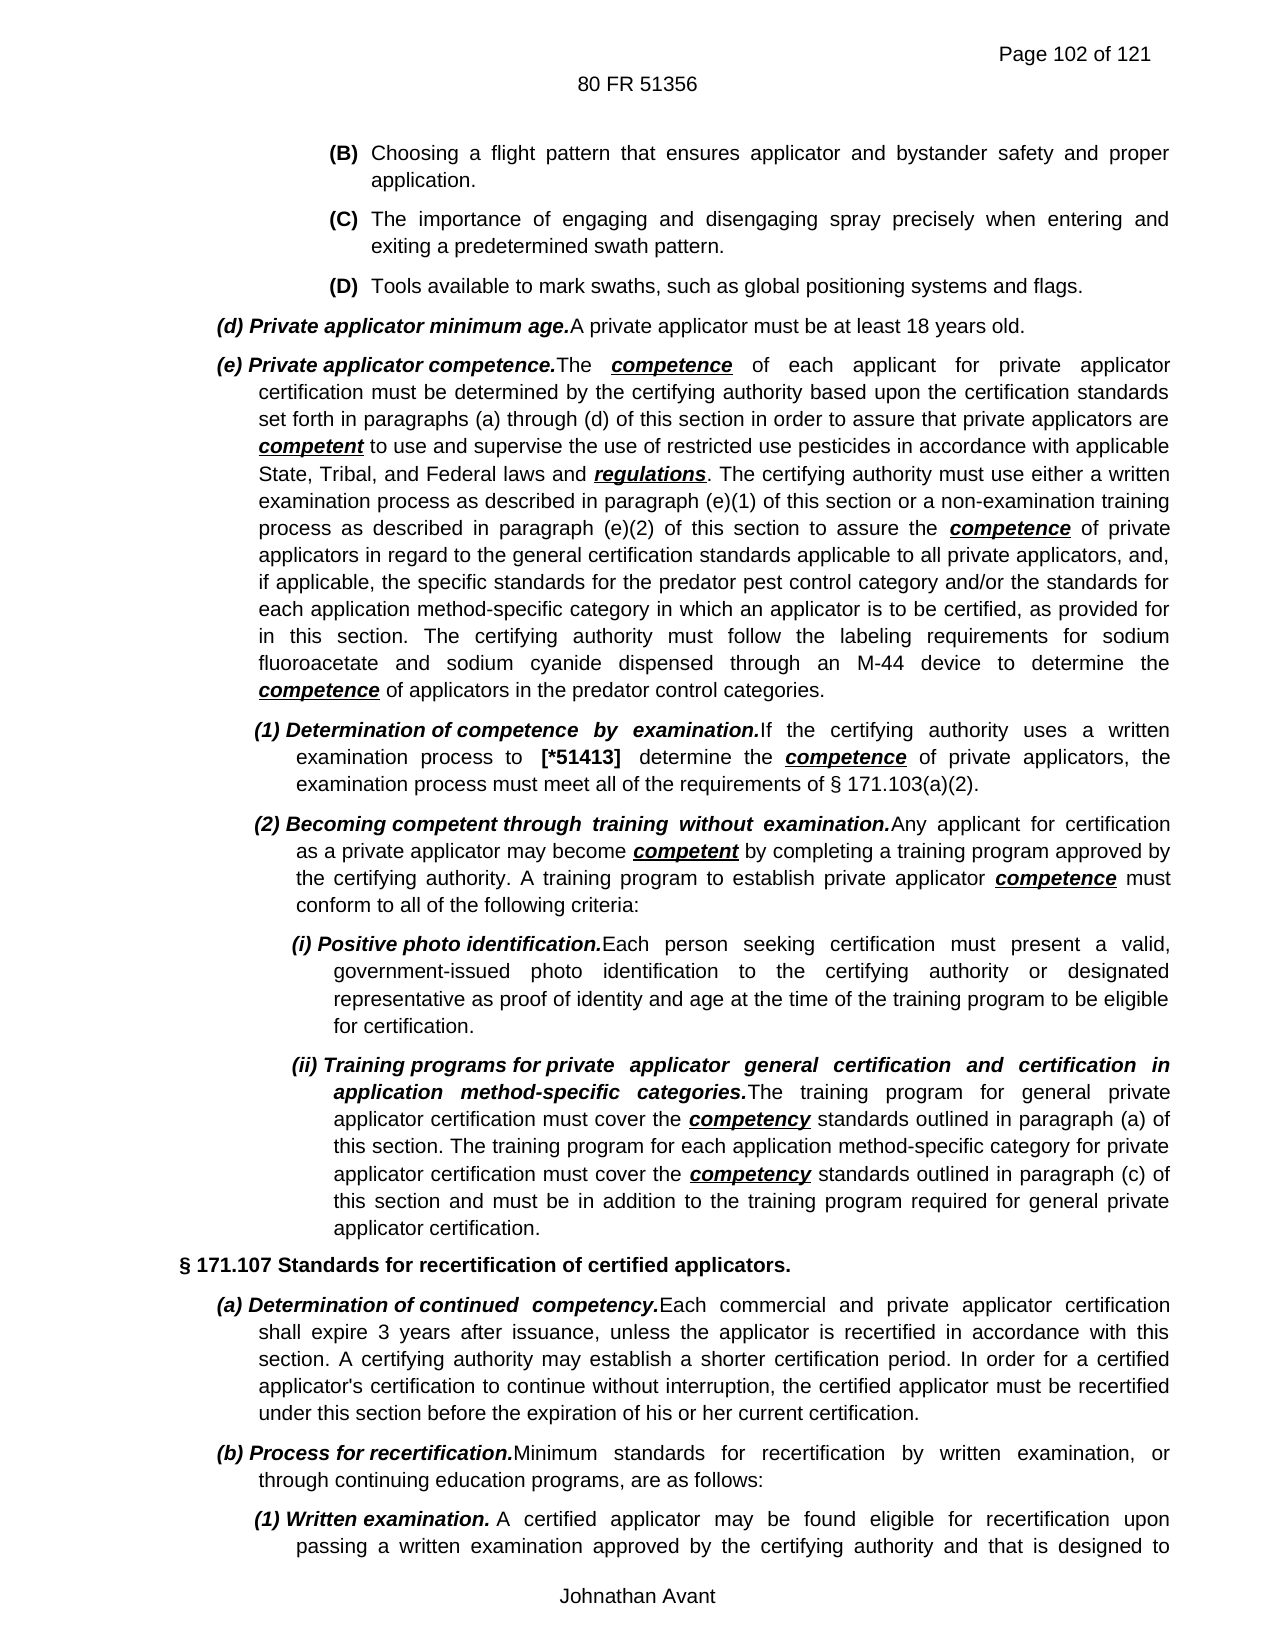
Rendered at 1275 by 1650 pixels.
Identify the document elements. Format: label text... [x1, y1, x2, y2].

list vate applicator general certification and certification in application method-specific categories.The training program for general private applicator certification must cover the competency standards outlined in paragraph (a) of this section. The training program for each application method-specific category for private applicator certification must cover the competency standards outlined in paragraph (c) of this section and must be in addition to the training program required for general private applicator certification. [292, 1050, 1171, 1239]
list n.Minimum standards for recertification by written examination, or through continuing education programs, are as follows: [217, 1437, 1171, 1492]
list training without examination.Any applicant for certification as a private applicator may become competent by completing a training program approved by the certifying authority. A training program to establish private applicator competence must conform to all of the following criteria: [254, 808, 1171, 917]
list age.A private applicator must be at least 18 years old. [217, 310, 1171, 337]
list Tools available to mark swaths, such as global positioning systems and flags. [329, 271, 1171, 298]
list e by examination.If the certifying authority uses a written examination process to [*51413] determine the competence of private applicators, the examination process must meet all of the requirements of § 171.103(a)(2). [254, 714, 1171, 796]
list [254, 1504, 1171, 1558]
list competency.Each commercial and private applicator certification shall expire 3 years after issuance, unless the applicator is recertified in accordance with this section. A certifying authority may establish a shorter certification period. In order for a certified applicator's certification to continue without interruption, the certified applicator must be recertified under this section before the expiration of his or her current certification. [217, 1289, 1171, 1425]
list ification of certified applicators. [179, 1252, 1171, 1277]
list Choosing a flight pattern that ensures applicator and bystander safety and proper application. [329, 137, 1171, 192]
list The importance of engaging and disengaging spray precisely when entering and exiting a predetermined swath pattern. [329, 204, 1171, 258]
list ion.Each person seeking certification must present a valid, government-issued photo identification to the certifying authority or designated representative as proof of identity and age at the time of the training program to be eligible for certification. [292, 929, 1171, 1037]
list nce.The competence of each applicant for private applicator certification must be determined by the certifying authority based upon the certification standards set forth in paragraphs (a) through (d) of this section in order to assure that private applicators are competent to use and supervise the use of restricted use pesticides in accordance with applicable State, Tribal, and Federal laws and regulations. The certifying authority must use either a written examination process as described in paragraph (e)(1) of this section or a non-examination training process as described in paragraph (e)(2) of this section to assure the competence of private applicators in regard to the general certification standards applicable to all private applicators, and, if applicable, the specific standards for the predator pest control category and/or the standards for each application method-specific category in which an applicator is to be certified, as provided for in this section. The certifying authority must follow the labeling requirements for sodium fluoroacetate and sodium cyanide dispensed through an M-44 device to determine the competence of applicators in the predator control categories. [217, 350, 1171, 702]
